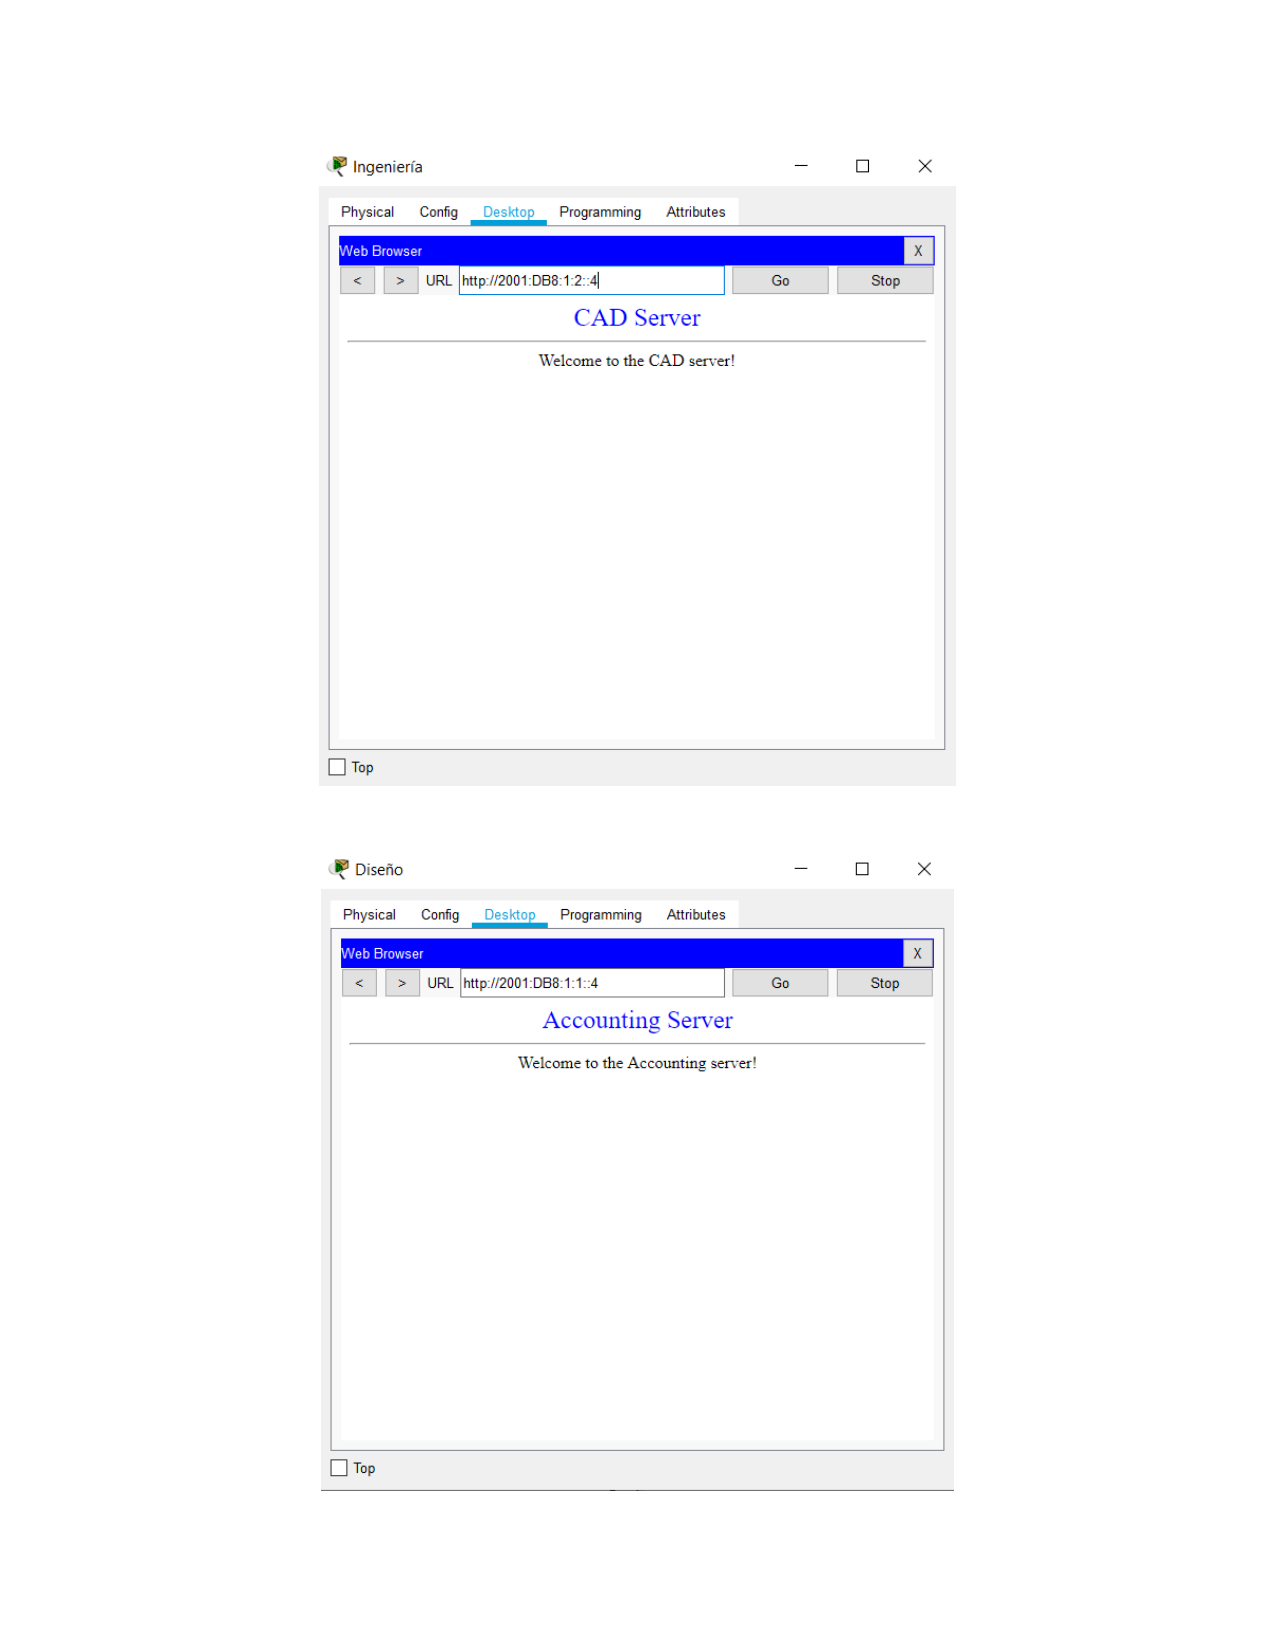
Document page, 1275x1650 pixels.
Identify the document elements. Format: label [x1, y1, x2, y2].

picture [318, 147, 957, 786]
picture [321, 851, 954, 1491]
